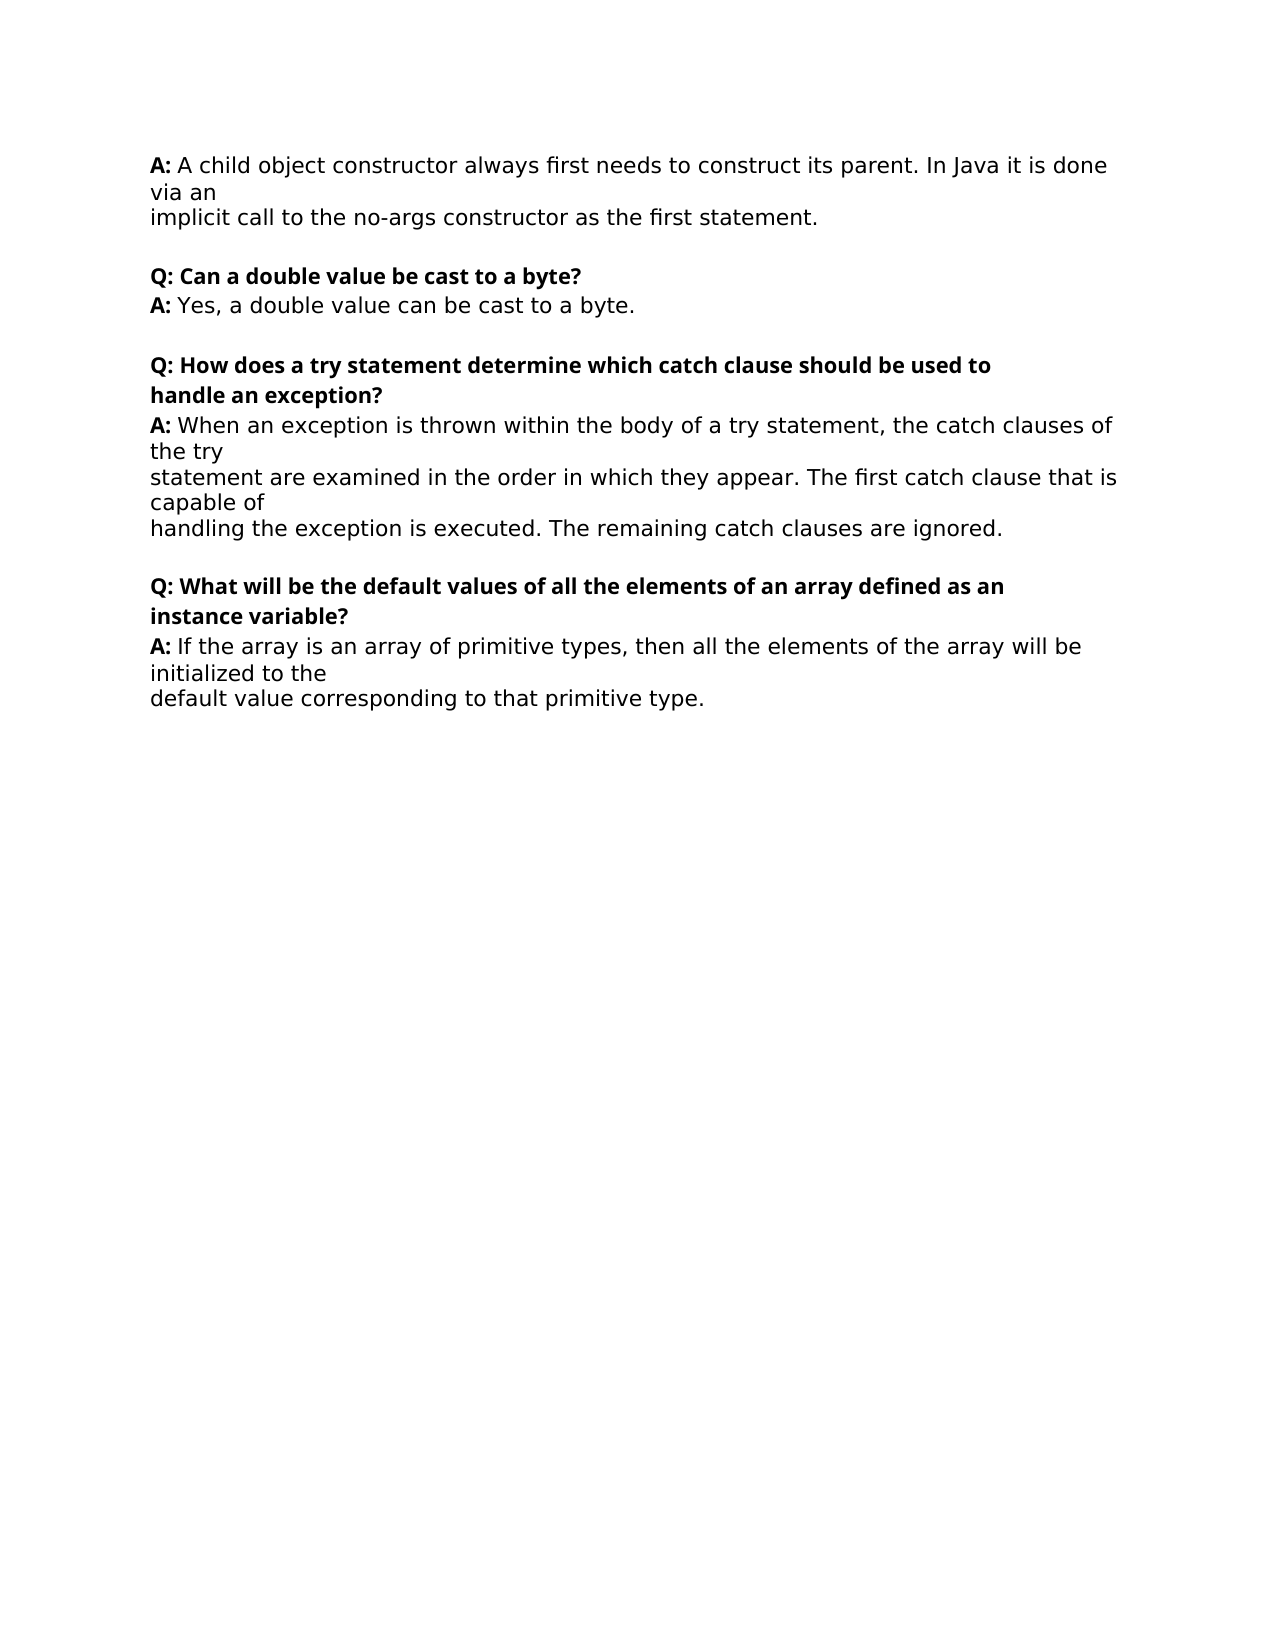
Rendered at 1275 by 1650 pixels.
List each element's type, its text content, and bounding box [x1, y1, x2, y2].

text Q: Can a double value be cast to a byte? [150, 261, 1125, 290]
text A: A child object constructor always first needs to construct its parent. In Java it is done via an [150, 150, 1125, 205]
text handling the exception is executed. The remaining catch clauses are ignored. [150, 516, 1125, 541]
text Q: What will be the default values of all the elements of an array defined as an [150, 571, 1125, 601]
text A: Yes, a double value can be cast to a byte. [150, 290, 1125, 320]
text Q: How does a try statement determine which catch clause should be used to [150, 350, 1125, 380]
text A: If the array is an array of primitive types, then all the elements of the array will be initialized to the [150, 631, 1125, 686]
text implicit call to the no-args constructor as the first statement. [150, 205, 1125, 231]
text statement are examined in the order in which they appear. The first catch clause that is capable of [150, 465, 1125, 516]
text default value corresponding to that primitive type. [150, 686, 1125, 712]
text instance variable? [150, 601, 1125, 631]
text A: When an exception is thrown within the body of a try statement, the catch clauses of the try [150, 409, 1125, 465]
text handle an exception? [150, 380, 1125, 409]
